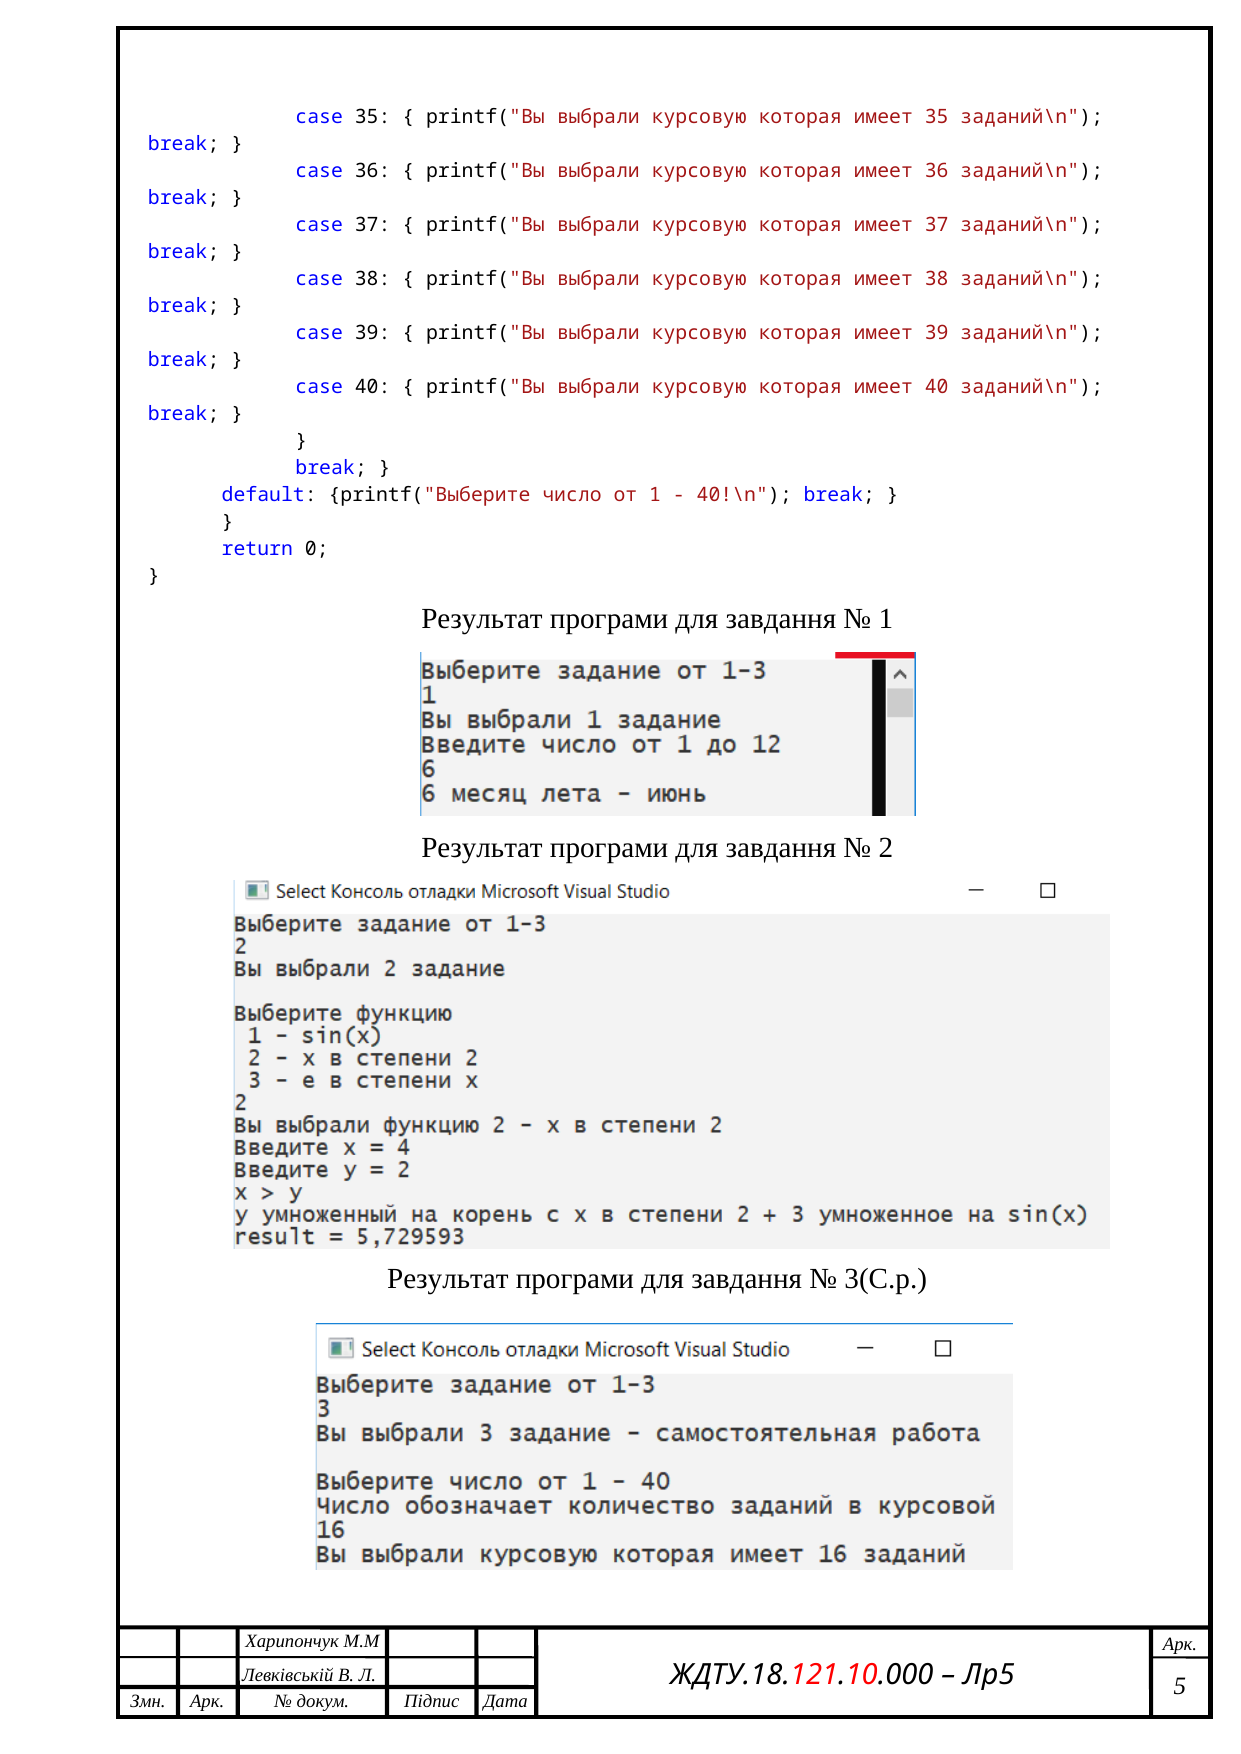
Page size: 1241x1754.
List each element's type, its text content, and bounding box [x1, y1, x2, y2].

text return 0; [148, 534, 1181, 561]
text case 37: { printf("Вы выбрали курсовую которая имеет 37 заданий\n"); break; } [148, 211, 1181, 264]
text default: {printf("Выберите число от 1 - 40!\n"); break; } [148, 480, 1181, 507]
text Результат програми для завдання № 3(С.р.) [133, 1261, 1181, 1294]
text case 39: { printf("Вы выбрали курсовую которая имеет 39 заданий\n"); break; } [148, 318, 1181, 372]
text Результат програми для завдання № 2 [133, 830, 1181, 863]
text case 35: { printf("Вы выбрали курсовую которая имеет 35 заданий\n"); break; } [148, 103, 1181, 157]
picture [233, 880, 1110, 1249]
text } [148, 426, 1181, 453]
text case 40: { printf("Вы выбрали курсовую которая имеет 40 заданий\n"); break; } [148, 372, 1181, 426]
text } [148, 507, 1181, 534]
picture [420, 652, 916, 816]
text case 36: { printf("Вы выбрали курсовую которая имеет 36 заданий\n"); break; } [148, 157, 1181, 211]
text } [148, 561, 1181, 588]
text case 38: { printf("Вы выбрали курсовую которая имеет 38 заданий\n"); break; } [148, 264, 1181, 318]
picture [315, 1323, 1013, 1570]
text Результат програми для завдання № 1 [133, 602, 1181, 635]
text break; } [148, 453, 1181, 480]
